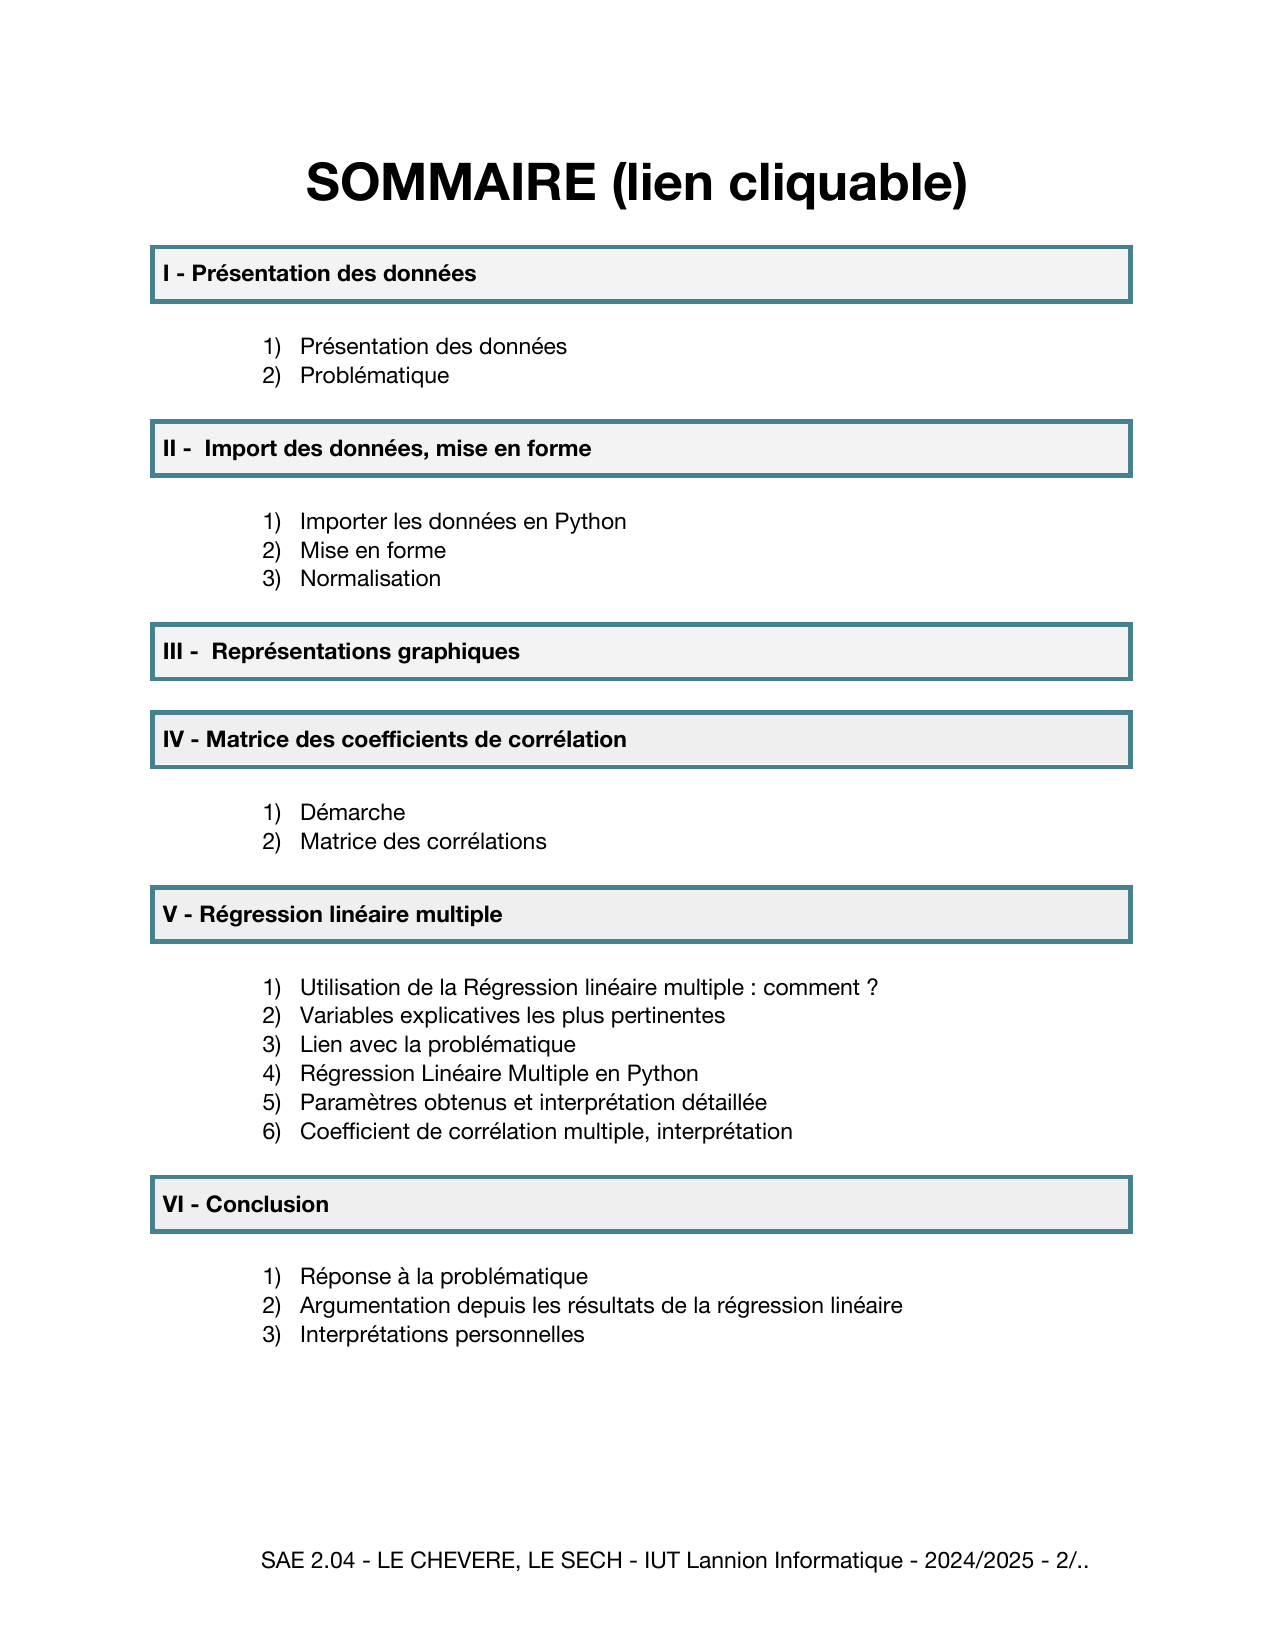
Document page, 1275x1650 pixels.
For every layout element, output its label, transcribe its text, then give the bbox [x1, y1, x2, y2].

table_header I - Présentation des données [155, 249, 1128, 299]
list Variables explicatives les plus pertinentes [225, 1001, 1125, 1030]
list Coefficient de corrélation multiple, interprétation [225, 1117, 1125, 1146]
list Paramètres obtenus et interprétation détaillée [225, 1088, 1125, 1117]
list Utilisation de la Régression linéaire multiple : comment ? [225, 973, 1125, 1001]
list Importer les données en Python [225, 507, 1125, 536]
table_header V - Régression linéaire multiple [155, 890, 1128, 939]
list Normalisation [225, 564, 1125, 593]
table_header VI - Conclusion [155, 1179, 1128, 1229]
table_header IV - Matrice des coefficients de corrélation [155, 715, 1128, 764]
list Matrice des corrélations [225, 827, 1125, 856]
table_header II - Import des données, mise en forme [155, 424, 1128, 473]
title SOMMAIRE (lien cliquable) [150, 150, 1125, 216]
table_header III - Représentations graphiques [155, 627, 1128, 677]
list Lien avec la problématique [225, 1030, 1125, 1059]
list Argumentation depuis les résultats de la régression linéaire [225, 1291, 1125, 1320]
list Démarche [225, 798, 1125, 827]
list Problématique [225, 361, 1125, 390]
list Interprétations personnelles [225, 1320, 1125, 1349]
list Présentation des données [225, 332, 1125, 361]
list Régression Linéaire Multiple en Python [225, 1059, 1125, 1088]
list Réponse à la problématique [225, 1262, 1125, 1291]
list Mise en forme [225, 536, 1125, 564]
